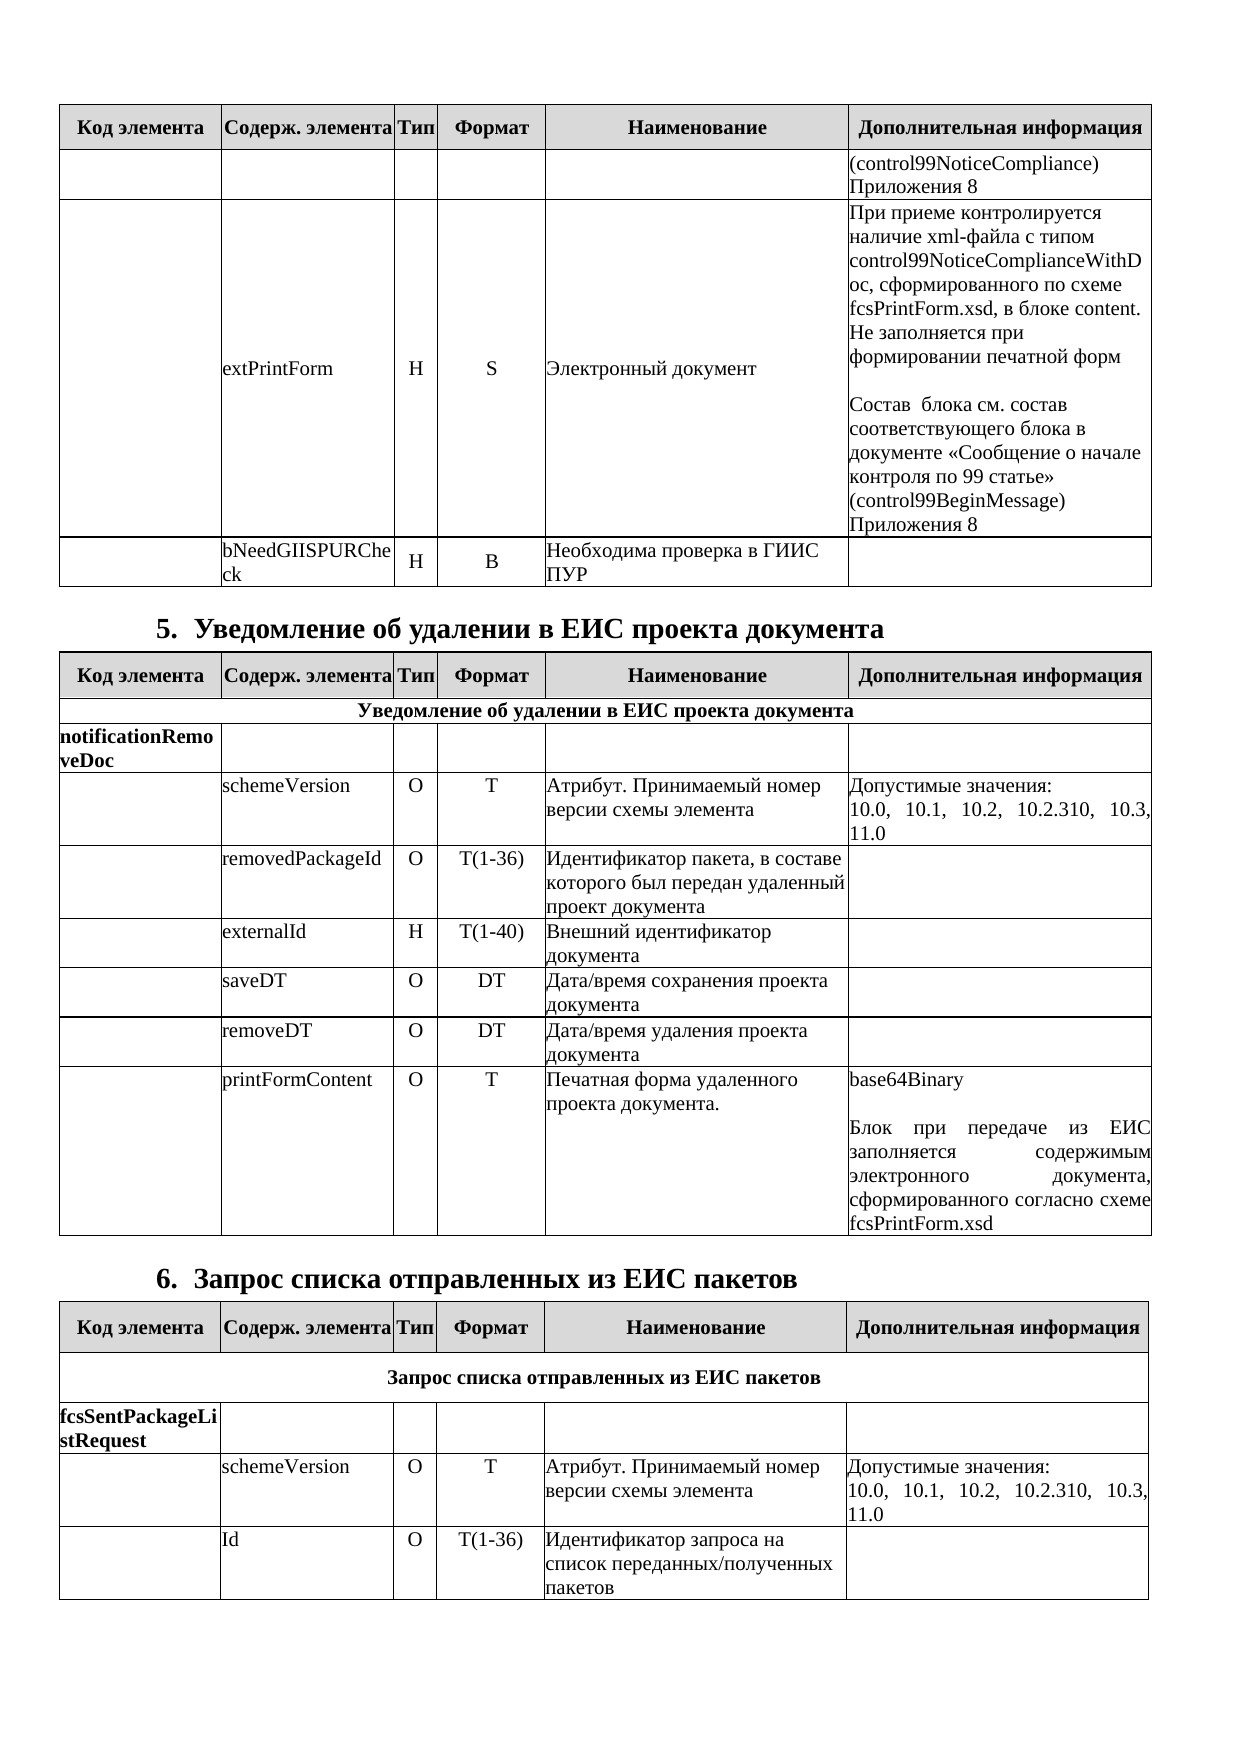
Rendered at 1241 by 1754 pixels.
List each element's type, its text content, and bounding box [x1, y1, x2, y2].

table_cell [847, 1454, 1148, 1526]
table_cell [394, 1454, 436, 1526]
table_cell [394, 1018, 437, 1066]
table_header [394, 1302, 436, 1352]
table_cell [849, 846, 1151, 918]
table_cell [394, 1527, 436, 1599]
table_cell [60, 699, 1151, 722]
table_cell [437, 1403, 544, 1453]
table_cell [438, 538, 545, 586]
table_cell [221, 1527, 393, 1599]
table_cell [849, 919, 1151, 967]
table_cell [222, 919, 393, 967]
table_header Формат [438, 105, 545, 149]
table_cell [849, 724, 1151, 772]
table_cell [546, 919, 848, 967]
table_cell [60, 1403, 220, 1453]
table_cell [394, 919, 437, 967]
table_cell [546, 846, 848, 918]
table_header Содерж. элемента [222, 105, 394, 149]
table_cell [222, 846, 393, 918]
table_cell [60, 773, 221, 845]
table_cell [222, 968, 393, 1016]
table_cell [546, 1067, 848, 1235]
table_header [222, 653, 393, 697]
subtitle Уведомление об удалении в ЕИС проекта документа [156, 612, 1152, 645]
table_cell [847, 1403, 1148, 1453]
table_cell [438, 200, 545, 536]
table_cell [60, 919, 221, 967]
table_header Дополнительная информация [849, 105, 1151, 149]
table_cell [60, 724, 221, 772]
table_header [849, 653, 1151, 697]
table_header Тип [395, 105, 437, 149]
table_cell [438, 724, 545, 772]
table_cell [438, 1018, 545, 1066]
table_header Код элемента [60, 105, 221, 149]
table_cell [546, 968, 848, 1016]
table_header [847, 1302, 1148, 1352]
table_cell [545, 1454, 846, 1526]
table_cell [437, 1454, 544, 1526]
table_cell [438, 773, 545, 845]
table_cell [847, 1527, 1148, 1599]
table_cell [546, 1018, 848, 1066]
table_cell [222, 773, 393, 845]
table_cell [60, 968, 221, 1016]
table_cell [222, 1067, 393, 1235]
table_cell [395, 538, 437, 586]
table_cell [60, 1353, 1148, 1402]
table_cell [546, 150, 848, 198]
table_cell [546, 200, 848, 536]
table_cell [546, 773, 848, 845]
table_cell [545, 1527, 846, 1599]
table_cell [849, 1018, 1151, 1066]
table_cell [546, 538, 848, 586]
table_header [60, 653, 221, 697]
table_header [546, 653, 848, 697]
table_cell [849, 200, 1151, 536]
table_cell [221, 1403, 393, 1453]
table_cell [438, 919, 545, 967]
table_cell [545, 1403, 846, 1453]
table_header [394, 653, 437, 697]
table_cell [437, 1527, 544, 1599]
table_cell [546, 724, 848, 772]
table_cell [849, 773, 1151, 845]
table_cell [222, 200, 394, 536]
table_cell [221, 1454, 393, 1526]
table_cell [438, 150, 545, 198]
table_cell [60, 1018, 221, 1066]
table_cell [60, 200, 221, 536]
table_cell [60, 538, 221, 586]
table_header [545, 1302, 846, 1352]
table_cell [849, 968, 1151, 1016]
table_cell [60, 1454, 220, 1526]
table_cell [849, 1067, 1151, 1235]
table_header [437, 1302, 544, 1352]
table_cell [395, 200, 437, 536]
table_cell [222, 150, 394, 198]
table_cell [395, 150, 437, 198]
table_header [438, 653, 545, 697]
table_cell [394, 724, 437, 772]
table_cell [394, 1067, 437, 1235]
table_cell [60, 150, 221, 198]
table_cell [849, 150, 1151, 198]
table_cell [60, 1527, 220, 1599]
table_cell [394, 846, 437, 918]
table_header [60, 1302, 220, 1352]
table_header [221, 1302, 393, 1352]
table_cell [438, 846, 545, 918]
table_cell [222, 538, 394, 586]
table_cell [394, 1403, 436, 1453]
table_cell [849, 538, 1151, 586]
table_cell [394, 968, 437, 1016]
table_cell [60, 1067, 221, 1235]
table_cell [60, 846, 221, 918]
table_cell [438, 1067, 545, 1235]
table_header Наименование [546, 105, 848, 149]
subtitle Запрос списка отправленных из ЕИС пакетов [156, 1261, 1152, 1295]
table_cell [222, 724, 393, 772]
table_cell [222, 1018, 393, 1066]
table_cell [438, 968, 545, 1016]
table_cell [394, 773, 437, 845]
